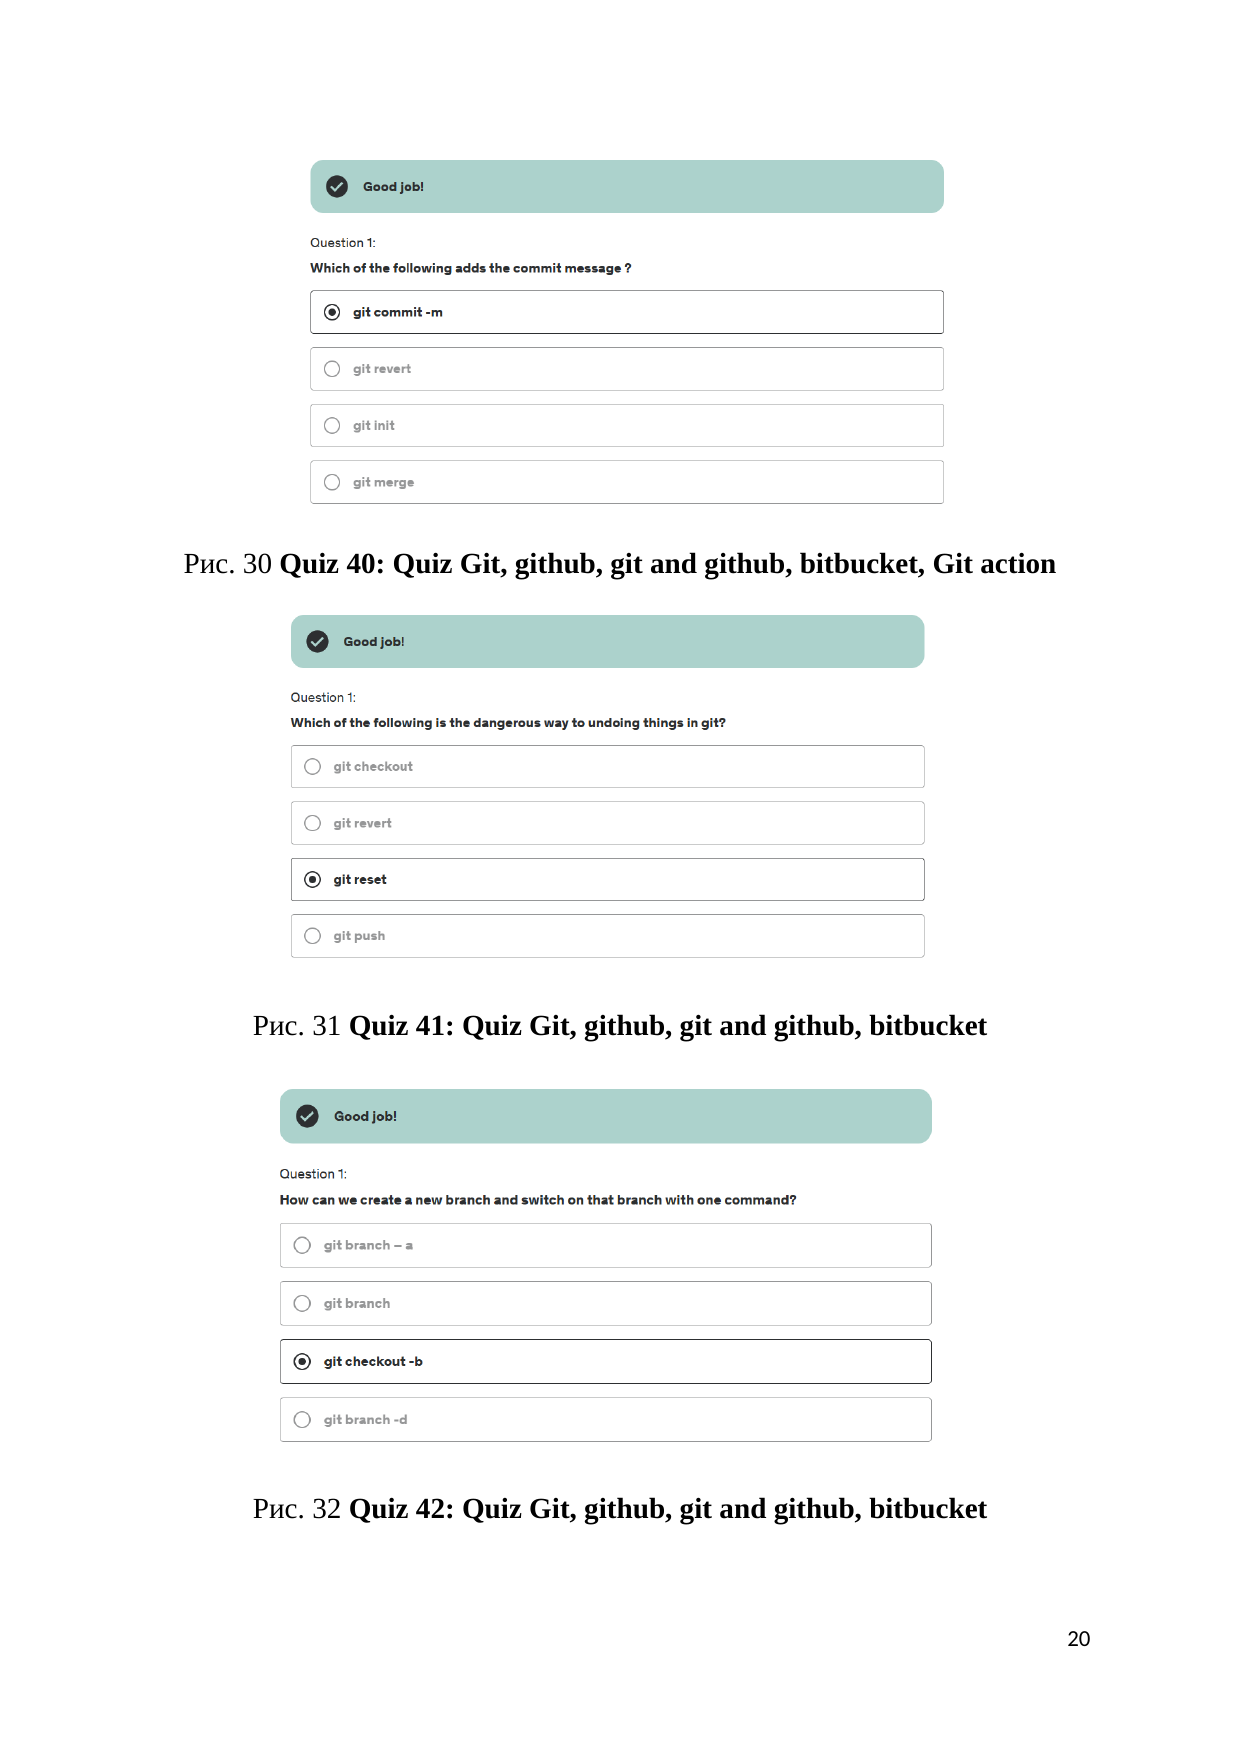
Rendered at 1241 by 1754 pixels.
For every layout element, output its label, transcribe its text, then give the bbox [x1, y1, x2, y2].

text Рис. 32 Quiz 42: Quiz Git, github, git and github, bitbucket [150, 1491, 1090, 1525]
text Рис. 31 Quiz 41: Quiz Git, github, git and github, bitbucket [150, 1008, 1090, 1041]
text Рис. 30 Quiz 40: Quiz Git, github, git and github, bitbucket, Git action [150, 546, 1090, 580]
picture [238, 1062, 1003, 1467]
picture [267, 150, 973, 522]
picture [258, 600, 982, 983]
